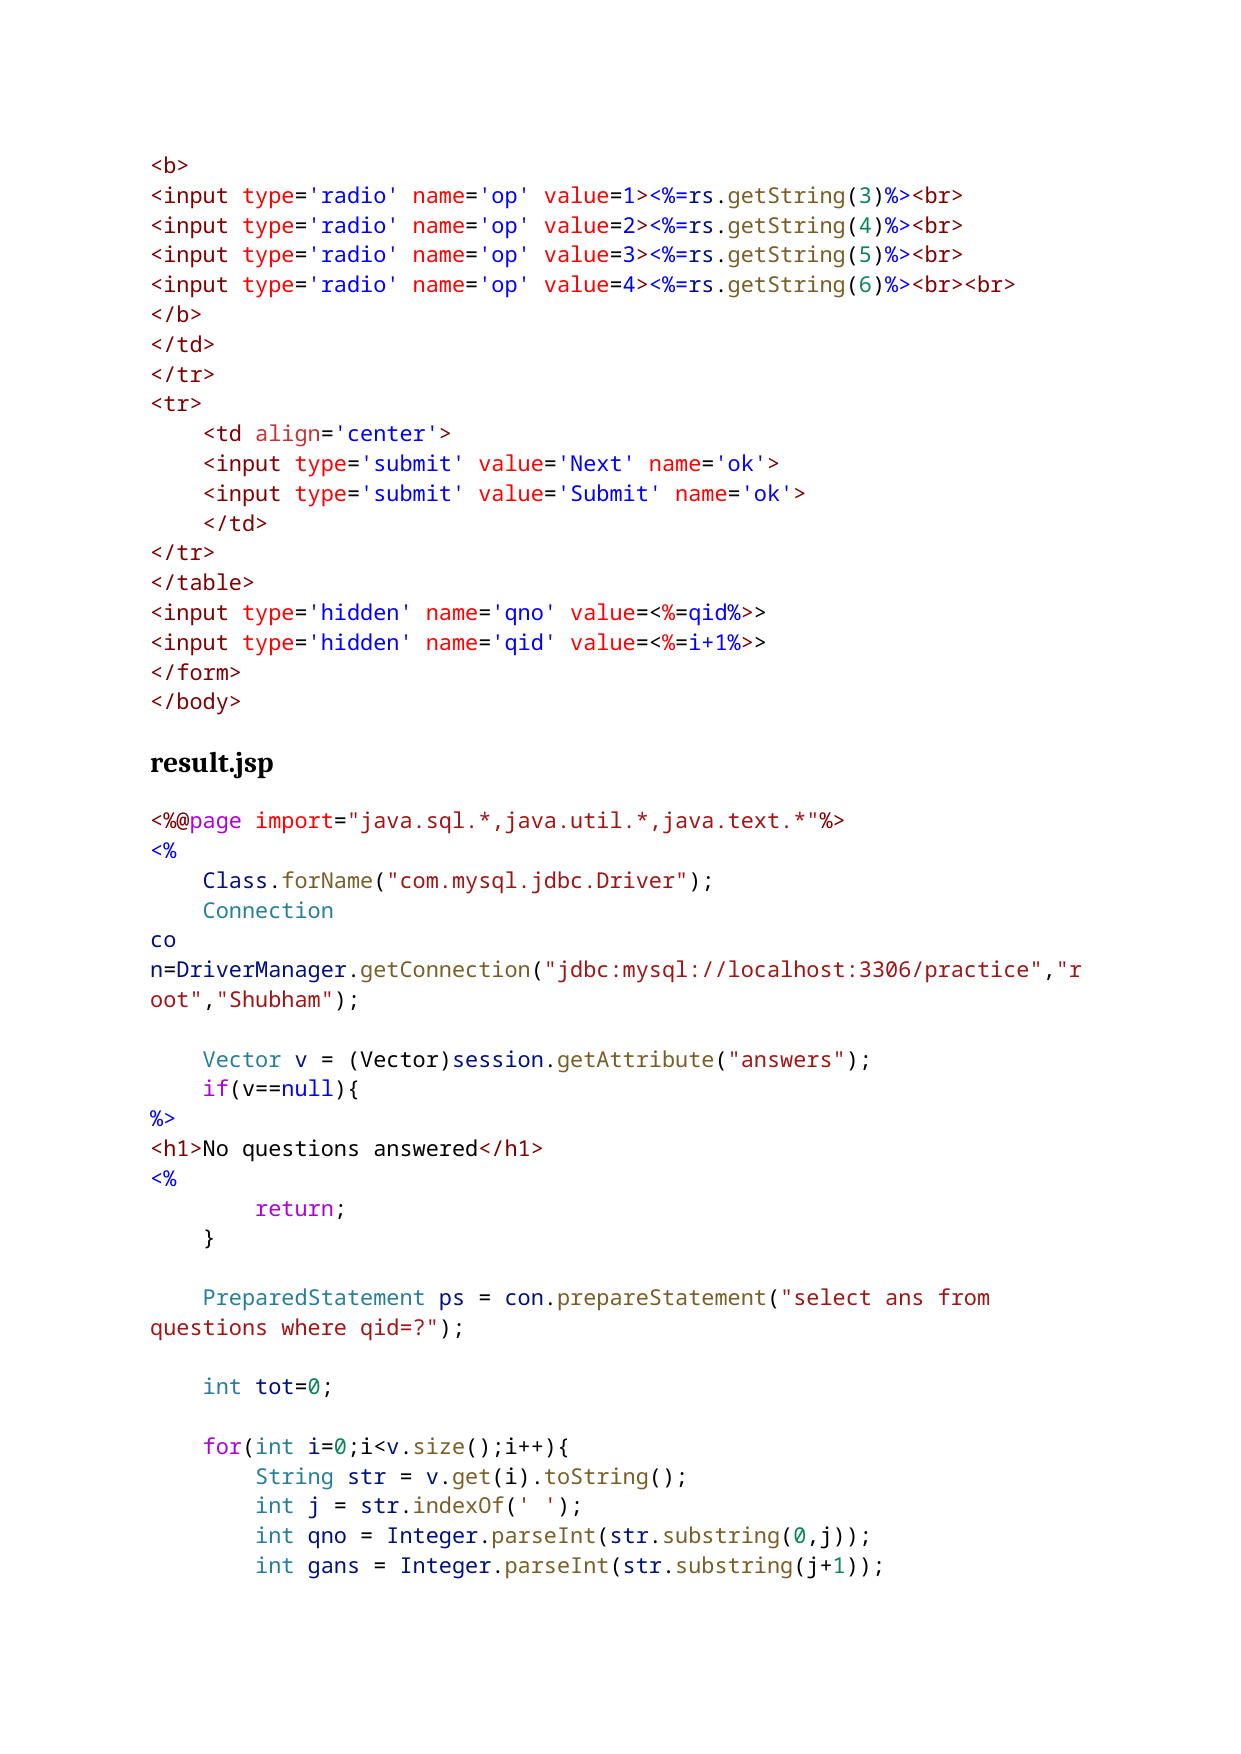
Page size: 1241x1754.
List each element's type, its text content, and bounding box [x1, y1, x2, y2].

text <%@page import="java.sql.*,java.util.*,java.text.*"%> [150, 805, 1090, 835]
text </td> [150, 329, 1090, 358]
text <input type='radio' name='op' value=1><%=rs.getString(3)%><br> [150, 180, 1090, 209]
text </b> [150, 299, 1090, 329]
text for(int i=0;i<v.size();i++){ [150, 1431, 1090, 1461]
text Vector v = (Vector)session.getAttribute("answers"); [150, 1043, 1090, 1073]
text int j = str.indexOf(' '); [150, 1490, 1090, 1520]
text </form> [150, 656, 1090, 686]
text </body> [150, 686, 1090, 716]
text PreparedStatement ps = con.prepareStatement("select ans from questions where qid=?"); [150, 1282, 1090, 1341]
text %> [150, 1103, 1090, 1133]
text result.jsp [150, 746, 1090, 779]
text </tr> [150, 537, 1090, 567]
text <input type='hidden' name='qid' value=<%=i+1%>> [150, 627, 1090, 656]
text Connection con=DriverManager.getConnection("jdbc:mysql://localhost:3306/practice","root","Shubham"); [150, 894, 1090, 1014]
text <% [150, 1163, 1090, 1192]
text <input type='hidden' name='qno' value=<%=qid%>> [150, 597, 1090, 627]
text <% [150, 835, 1090, 865]
text } [150, 1222, 1090, 1252]
text Class.forName("com.mysql.jdbc.Driver"); [150, 865, 1090, 894]
text return; [150, 1192, 1090, 1222]
text <b> [150, 150, 1090, 180]
text <input type='radio' name='op' value=4><%=rs.getString(6)%><br><br> [150, 269, 1090, 299]
text int gans = Integer.parseInt(str.substring(j+1)); [150, 1550, 1090, 1580]
text <h1>No questions answered</h1> [150, 1133, 1090, 1163]
text <td align='center'> [150, 418, 1090, 448]
text <input type='submit' value='Next' name='ok'> [150, 448, 1090, 478]
text <input type='radio' name='op' value=3><%=rs.getString(5)%><br> [150, 239, 1090, 269]
text </td> [150, 507, 1090, 537]
text if(v==null){ [150, 1073, 1090, 1103]
text String str = v.get(i).toString(); [150, 1461, 1090, 1490]
text </tr> [150, 358, 1090, 388]
text int tot=0; [150, 1371, 1090, 1401]
text <input type='submit' value='Submit' name='ok'> [150, 478, 1090, 507]
text <input type='radio' name='op' value=2><%=rs.getString(4)%><br> [150, 209, 1090, 239]
text <tr> [150, 388, 1090, 418]
text </table> [150, 567, 1090, 597]
text int qno = Integer.parseInt(str.substring(0,j)); [150, 1520, 1090, 1550]
